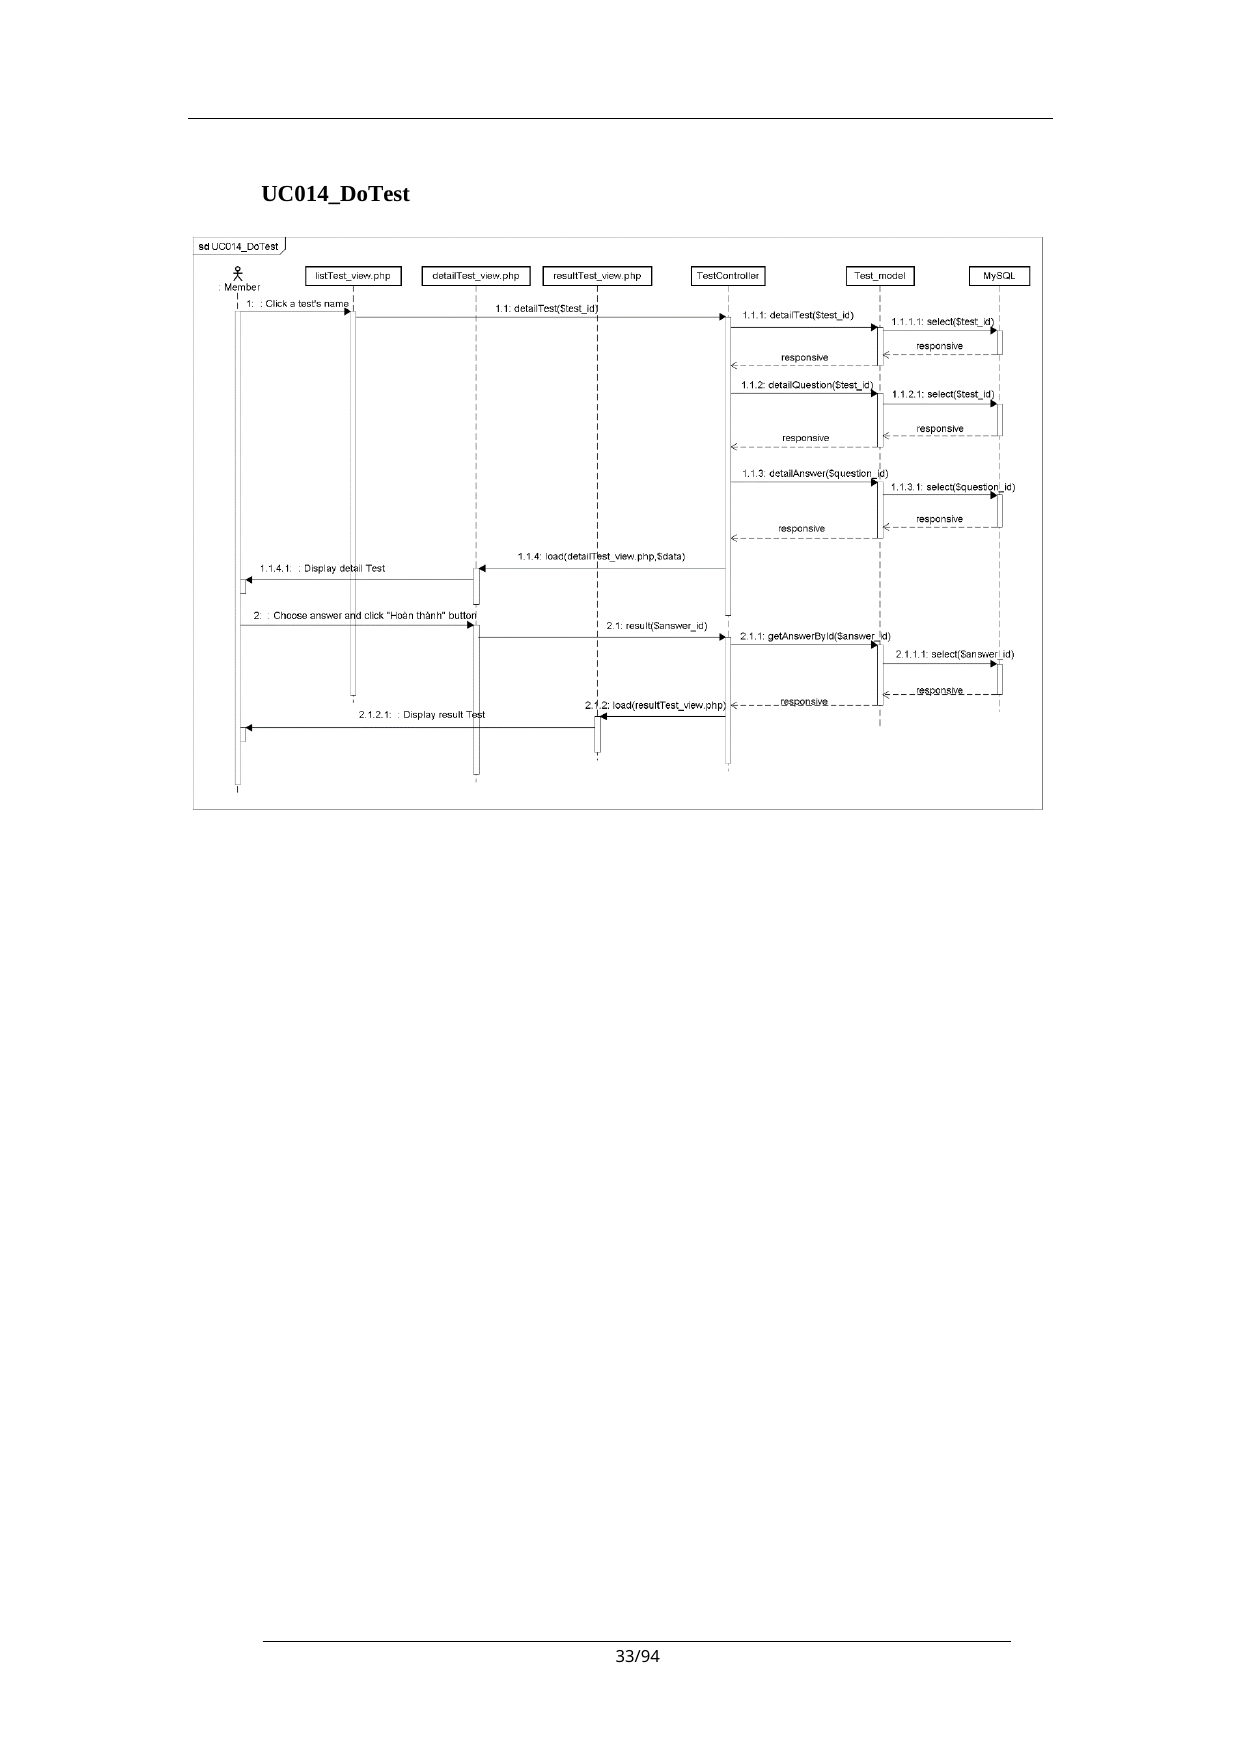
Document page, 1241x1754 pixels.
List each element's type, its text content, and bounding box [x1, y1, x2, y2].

subtitle UC014_DoTest [261, 180, 1053, 206]
picture [187, 232, 1047, 815]
